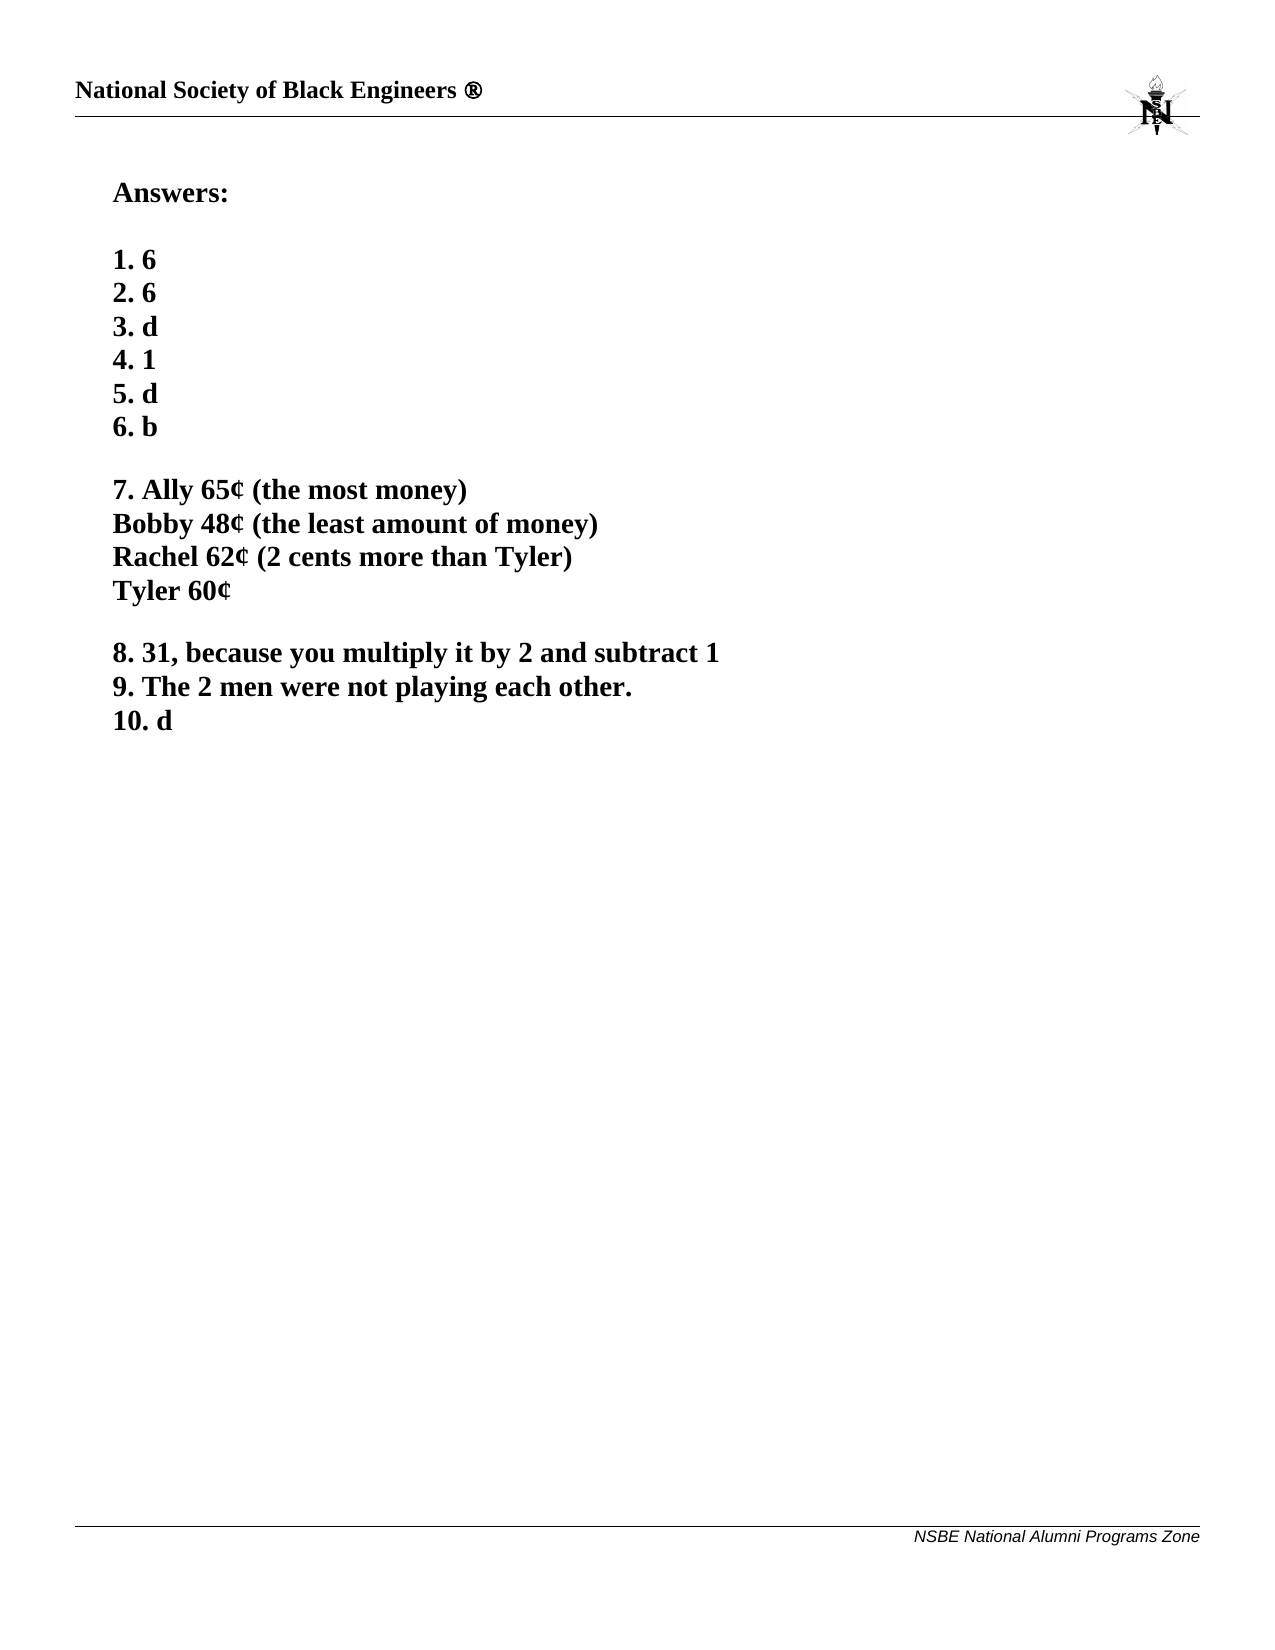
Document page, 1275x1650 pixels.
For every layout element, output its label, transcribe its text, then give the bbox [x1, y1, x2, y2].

text 9. The 2 men were not playing each other. [112, 669, 1200, 703]
text 8. 31, because you multiply it by 2 and subtract 1 [112, 636, 1200, 669]
text 2. 6 [112, 275, 1200, 309]
text 3. d [112, 309, 1200, 342]
text Answers: [112, 175, 1200, 208]
text 4. 1 [112, 342, 1200, 376]
text 7. Ally 65¢ (the most money) Bobby 48¢ (the least amount of money) Rachel 62¢ (2 cents more than Tyler) Tyler 60¢ [112, 472, 1200, 606]
text 6. b [112, 409, 1200, 443]
text 5. d [112, 376, 1200, 409]
picture [1125, 75, 1189, 116]
text 10. d [112, 703, 1200, 736]
picture [1125, 117, 1189, 135]
text 1. 6 [112, 242, 1200, 275]
